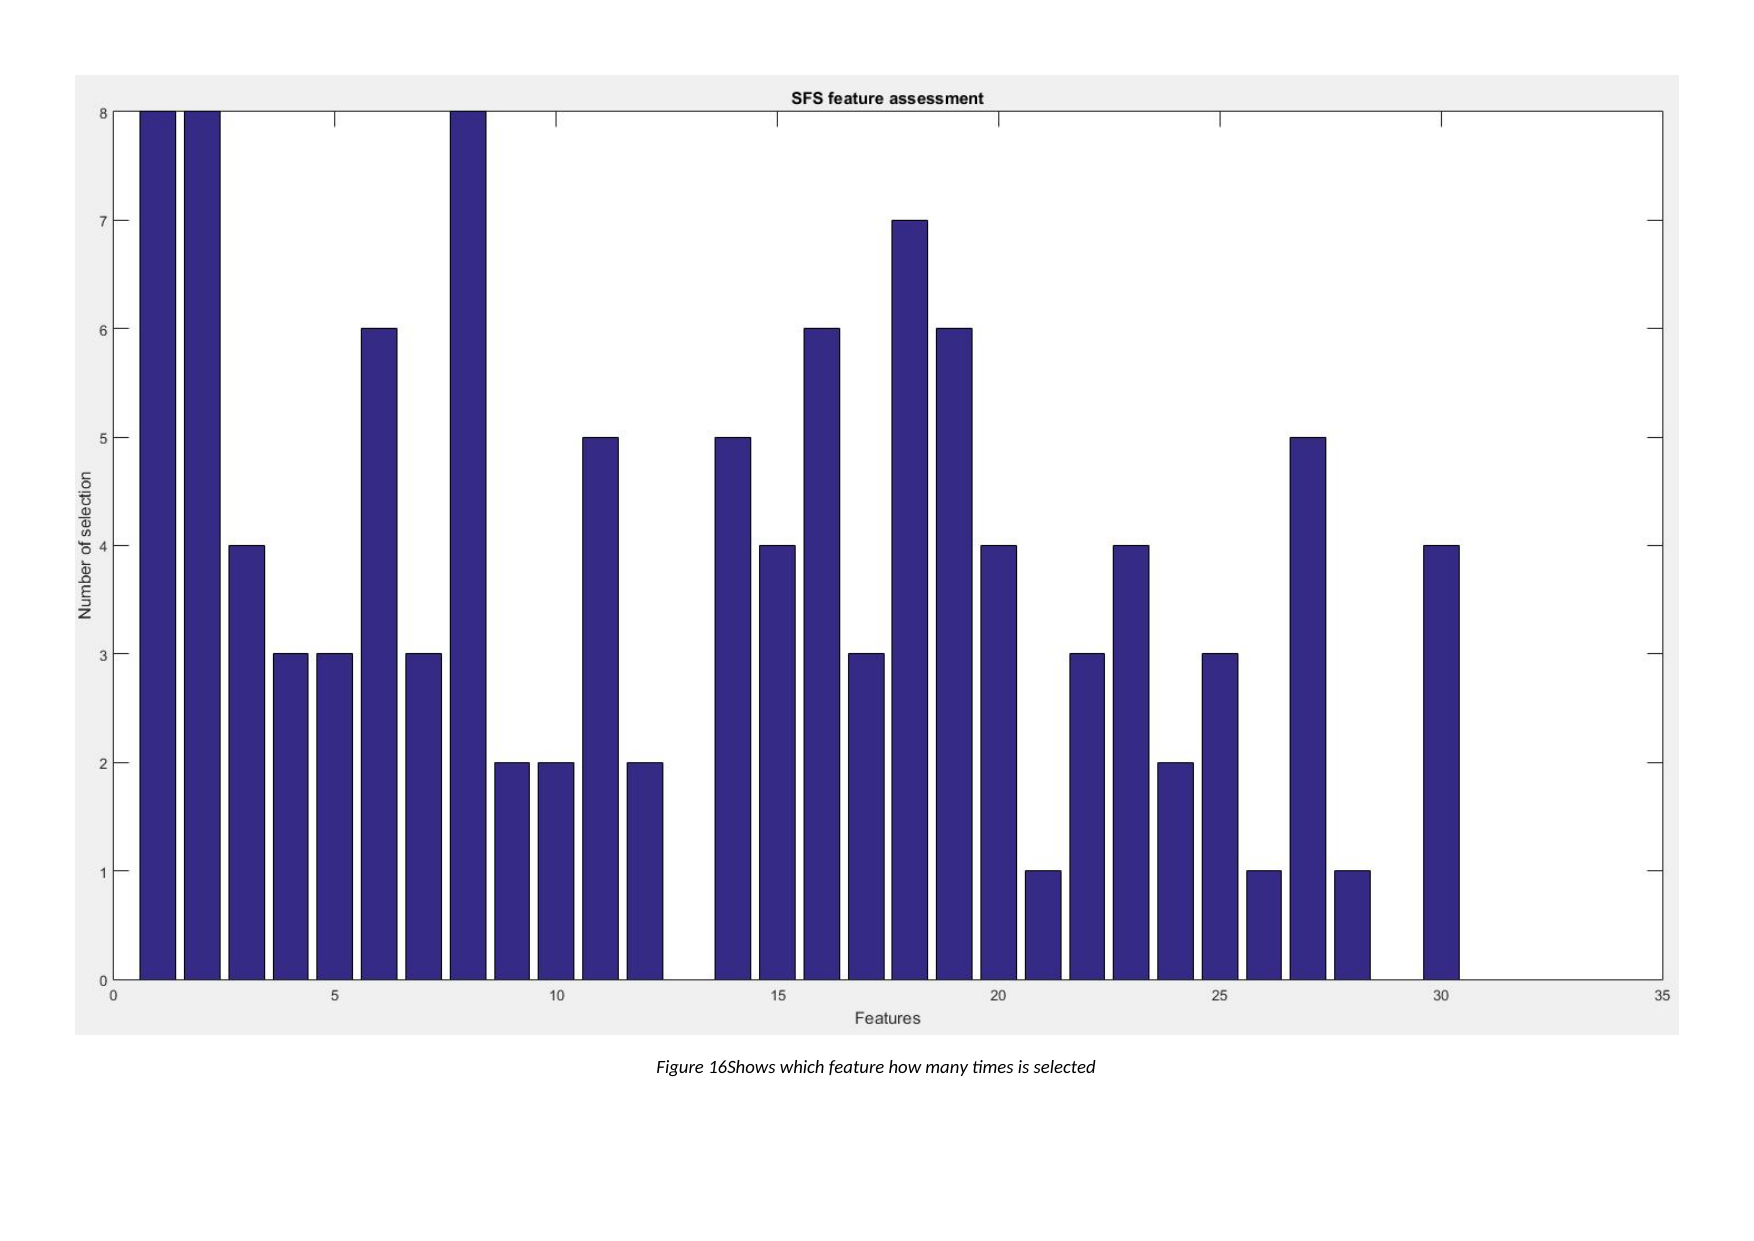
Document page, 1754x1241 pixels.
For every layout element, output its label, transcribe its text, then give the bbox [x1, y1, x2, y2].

picture [75, 75, 1679, 1035]
text Figure 16Shows which feature how many times is selected [75, 1056, 1679, 1079]
